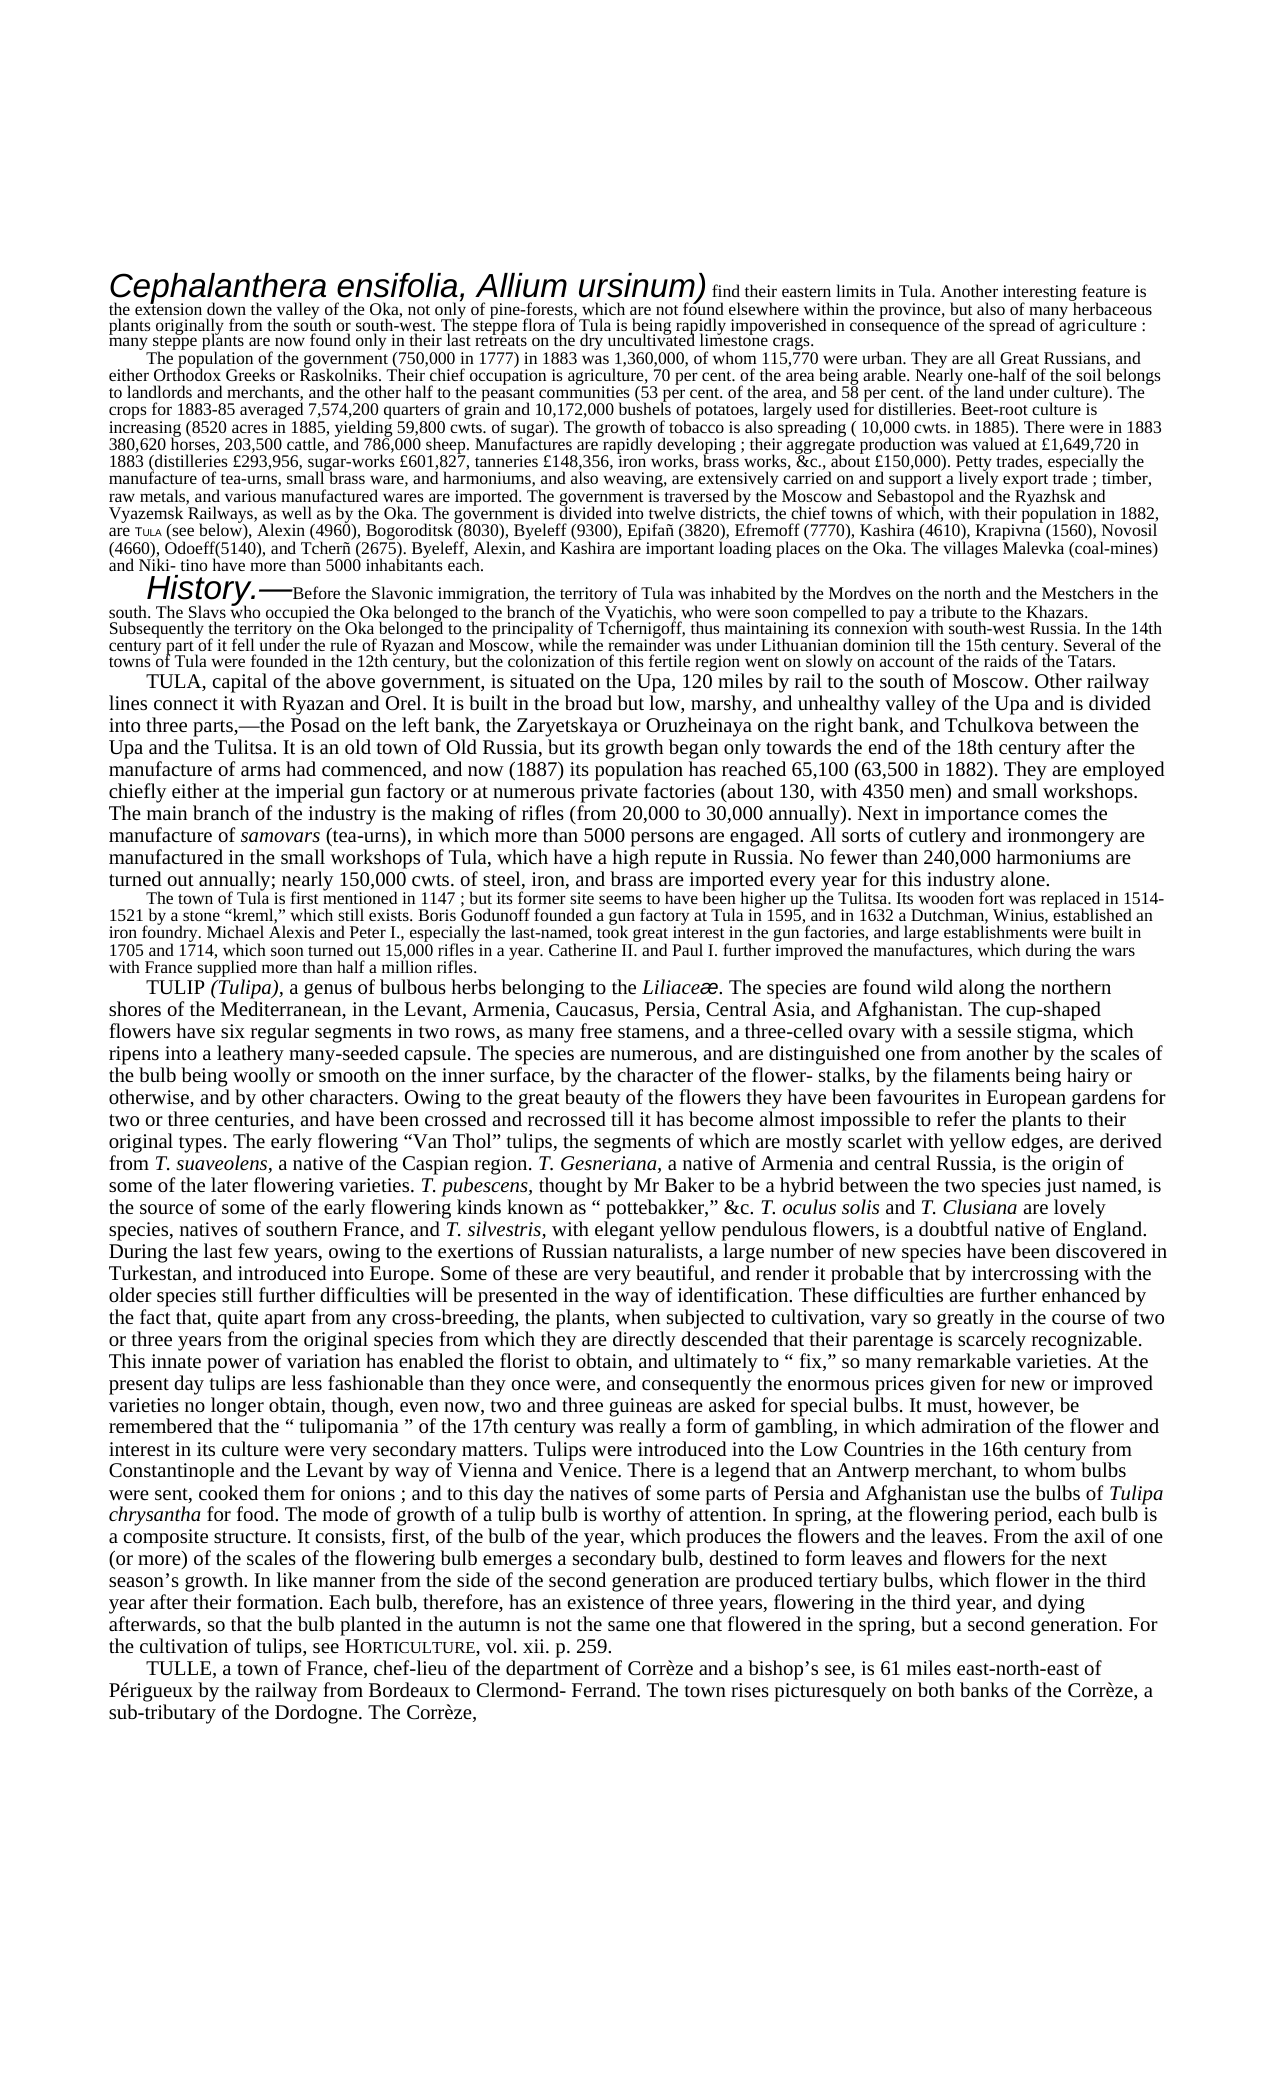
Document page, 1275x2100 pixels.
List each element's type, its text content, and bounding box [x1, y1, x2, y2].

text TULLE, a town of France, chef-lieu of the department of Corrèze and a bishop’s see, is 61 miles east-north-east of Périgueux by the railway from Bordeaux to Clermond- Ferrand. The town rises picturesquely on both banks of the Corrèze, a sub-tributary of the Dordogne. The Corrèze, [108, 1658, 1169, 1724]
text The town of Tula is first mentioned in 1147 ; but its former site seems to have been higher up the Tulitsa. Its wooden fort was replaced in 1514-1521 by a stone “kreml,” which still exists. Boris Godunoff founded a gun factory at Tula in 1595, and in 1632 a Dutchman, Winius, established an iron foundry. Michael Alexis and Peter I., especially the last-named, took great interest in the gun factories, and large establishments were built in 1705 and 1714, which soon turned out 15,000 rifles in a year. Catherine II. and Paul I. further improved the manufactures, which during the wars with France supplied more than half a million rifles. [108, 891, 1169, 977]
text The population of the government (750,000 in 1777) in 1883 was 1,360,000, of whom 115,770 were urban. They are all Great Russians, and either Orthodox Greeks or Raskolniks. Their chief occupation is agriculture, 70 per cent. of the area being arable. Nearly one-half of the soil belongs to landlords and merchants, and the other half to the peasant communities (53 per cent. of the area, and 58 per cent. of the land under culture). The crops for 1883-85 averaged 7,574,200 quarters of grain and 10,172,000 bushels of potatoes, largely used for distilleries. Beet-root culture is increasing (8520 acres in 1885, yielding 59,800 cwts. of sugar). The growth of tobacco is also spreading ( 10,000 cwts. in 1885). There were in 1883 380,620 horses, 203,500 cattle, and 786,000 sheep. Manufactures are rapidly developing ; their aggregate production was valued at £1,649,720 in 1883 (distilleries £293,956, sugar-works £601,827, tanneries £148,356, iron works, brass works, &c., about £150,000). Petty trades, especially the manufacture of tea-urns, small brass ware, and harmoniums, and also weaving, are extensively carried on and support a lively export trade ; timber, raw metals, and various manufactured wares are imported. The government is traversed by the Moscow and Sebastopol and the Ryazhsk and Vyazemsk Railways, as well as by the Oka. The government is divided into twelve districts, the chief towns of which, with their population in 1882, are Tula (see below), Alexin (4960), Bogoroditsk (8030), Byeleff (9300), Epifañ (3820), Efremoff (7770), Kashira (4610), Krapivna (1560), Novosil (4660), Odoeff(5140), and Tcherñ (2675). Byeleff, Alexin, and Kashira are important loading places on the Oka. The villages Malevka (coal-mines) and Niki- tino have more than 5000 inhabitants each. [108, 351, 1169, 575]
text TULA, capital of the above government, is situated on the Upa, 120 miles by rail to the south of Moscow. Other railway lines connect it with Ryazan and Orel. It is built in the broad but low, marshy, and unhealthy valley of the Upa and is divided into three parts,—the Posad on the left bank, the Zaryetskaya or Oruzheinaya on the right bank, and Tchulkova between the Upa and the Tulitsa. It is an old town of Old Russia, but its growth began only towards the end of the 18th century after the manufacture of arms had commenced, and now (1887) its population has reached 65,100 (63,500 in 1882). They are employed chiefly either at the imperial gun factory or at numerous private factories (about 130, with 4350 men) and small workshops. The main branch of the industry is the making of rifles (from 20,000 to 30,000 annually). Next in importance comes the manufacture of samovars (tea-urns), in which more than 5000 persons are engaged. All sorts of cutlery and ironmongery are manufactured in the small workshops of Tula, which have a high repute in Russia. No fewer than 240,000 harmoniums are turned out annually; nearly 150,000 cwts. of steel, iron, and brass are imported every year for this industry alone. [108, 671, 1169, 891]
text History.—Before the Slavonic immigration, the territory of Tula was inhabited by the Mordves on the north and the Mestchers in the south. The Slavs who occupied the Oka belonged to the branch of the Vyatichis, who were soon compelled to pay a tribute to the Khazars. Subsequently the territory on the Oka belonged to the principality of Tchernigoff, thus maintaining its connexion with south-west Russia. In the 14th century part of it fell under the rule of Ryazan and Moscow, while the remainder was under Lithuanian dominion till the 15th century. Several of the towns of Tula were founded in the 12th century, but the colonization of this fertile region went on slowly on account of the raids of the Tatars. [108, 575, 1169, 671]
text TULIP (Tulipa), a genus of bulbous herbs belonging to the Liliaceæ. The species are found wild along the northern shores of the Mediterranean, in the Levant, Armenia, Caucasus, Persia, Central Asia, and Afghanistan. The cup-shaped flowers have six regular segments in two rows, as many free stamens, and a three-celled ovary with a sessile stigma, which ripens into a leathery many-seeded capsule. The species are numerous, and are distinguished one from another by the scales of the bulb being woolly or smooth on the inner surface, by the character of the flower- stalks, by the filaments being hairy or otherwise, and by other characters. Owing to the great beauty of the flowers they have been favourites in European gardens for two or three centuries, and have been crossed and recrossed till it has become almost impossible to refer the plants to their original types. The early flowering “Van Thol” tulips, the segments of which are mostly scarlet with yellow edges, are derived from T. suaveolens, a native of the Caspian region. T. Gesneriana, a native of Armenia and central Russia, is the origin of some of the later flowering varieties. T. pubescens, thought by Mr Baker to be a hybrid between the two species just named, is the source of some of the early flowering kinds known as “ pottebakker,” &c. T. oculus solis and T. Clusiana are lovely species, natives of southern France, and T. silvestris, with elegant yellow pendulous flowers, is a doubtful native of England. During the last few years, owing to the exertions of Russian naturalists, a large number of new species have been discovered in Turkestan, and introduced into Europe. Some of these are very beautiful, and render it probable that by intercrossing with the older species still further difficulties will be presented in the way of identification. These difficulties are further enhanced by the fact that, quite apart from any cross-breeding, the plants, when subjected to cultivation, vary so greatly in the course of two or three years from the original species from which they are directly descended that their parentage is scarcely recognizable. This innate power of variation has enabled the florist to obtain, and ultimately to “ fix,” so many remarkable varieties. At the present day tulips are less fashionable than they once were, and consequently the enormous prices given for new or improved varieties no longer obtain, though, even now, two and three guineas are asked for special bulbs. It must, however, be remembered that the “ tulipomania ” of the 17th century was really a form of gambling, in which admiration of the flower and interest in its culture were very secondary matters. Tulips were introduced into the Low Countries in the 16th century from Constantinople and the Levant by way of Vienna and Venice. There is a legend that an Antwerp merchant, to whom bulbs were sent, cooked them for onions ; and to this day the natives of some parts of Persia and Afghanistan use the bulbs of Tulipa chrysantha for food. The mode of growth of a tulip bulb is worthy of attention. In spring, at the flowering period, each bulb is a composite structure. It consists, first, of the bulb of the year, which produces the flowers and the leaves. From the axil of one (or more) of the scales of the flowering bulb emerges a secondary bulb, destined to form leaves and flowers for the next season’s growth. In like manner from the side of the second generation are produced tertiary bulbs, which flower in the third year after their formation. Each bulb, therefore, has an existence of three years, flowering in the third year, and dying afterwards, so that the bulb planted in the autumn is not the same one that flowered in the spring, but a second generation. For the cultivation of tulips, see Horticulture, vol. xii. p. 259. [108, 977, 1169, 1658]
text Cephalanthera ensifolia, Allium ursinum) find their eastern limits in Tula. Another interesting feature is the extension down the valley of the Oka, not only of pine-forests, which are not found elsewhere within the province, but also of many herbaceous plants originally from the south or south-west. The steppe flora of Tula is being rapidly impoverished in consequence of the spread of agriculture : many steppe plants are now found only in their last retreats on the dry uncultivated limestone crags. [108, 274, 1169, 351]
